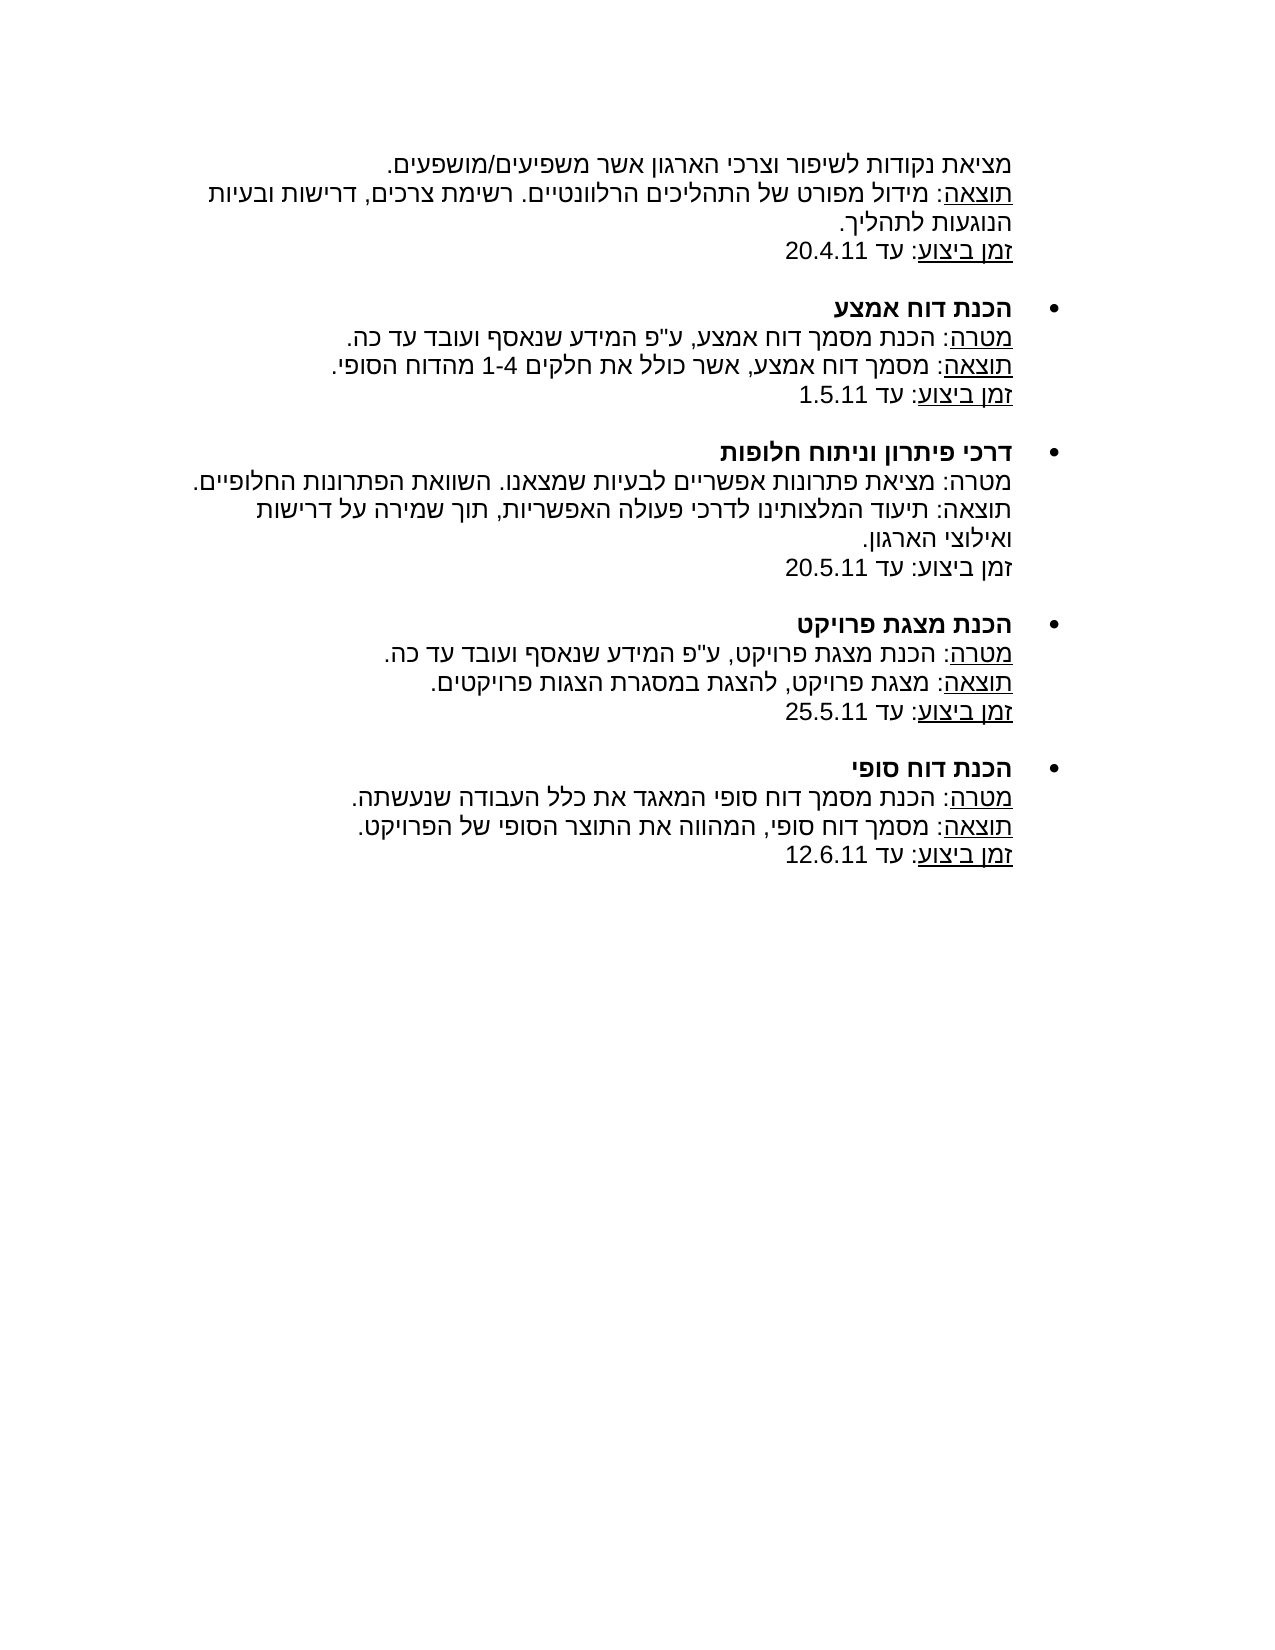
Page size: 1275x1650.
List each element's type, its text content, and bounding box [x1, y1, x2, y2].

list הכנת דוח אמצע מטרה: הכנת מסמך דוח אמצע, ע"פ המידע שנאסף ועובד עד כה. תוצאה: מסמך דוח אמצע, אשר כולל את חלקים 1-4 מהדוח הסופי. זמן ביצוע: עד 1.5.11 [187, 294, 1050, 409]
list הכנת מצגת פרויקט מטרה: הכנת מצגת פרויקט, ע"פ המידע שנאסף ועובד עד כה. תוצאה: מצגת פרויקט, להצגת במסגרת הצגות פרויקטים. זמן ביצוע: עד 25.5.11 [187, 610, 1050, 725]
list הכנת דוח סופי מטרה: הכנת מסמך דוח סופי המאגד את כלל העבודה שנעשתה. תוצאה: מסמך דוח סופי, המהווה את התוצר הסופי של הפרויקט. זמן ביצוע: עד 12.6.11 [187, 754, 1050, 869]
list דרכי פיתרון וניתוח חלופות מטרה: מציאת פתרונות אפשריים לבעיות שמצאנו. השוואת הפתרונות החלופיים. תוצאה: תיעוד המלצותינו לדרכי פעולה האפשריות, תוך שמירה על דרישות ואילוצי הארגון. זמן ביצוע: עד 20.5.11 [187, 438, 1050, 581]
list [187, 150, 1050, 265]
